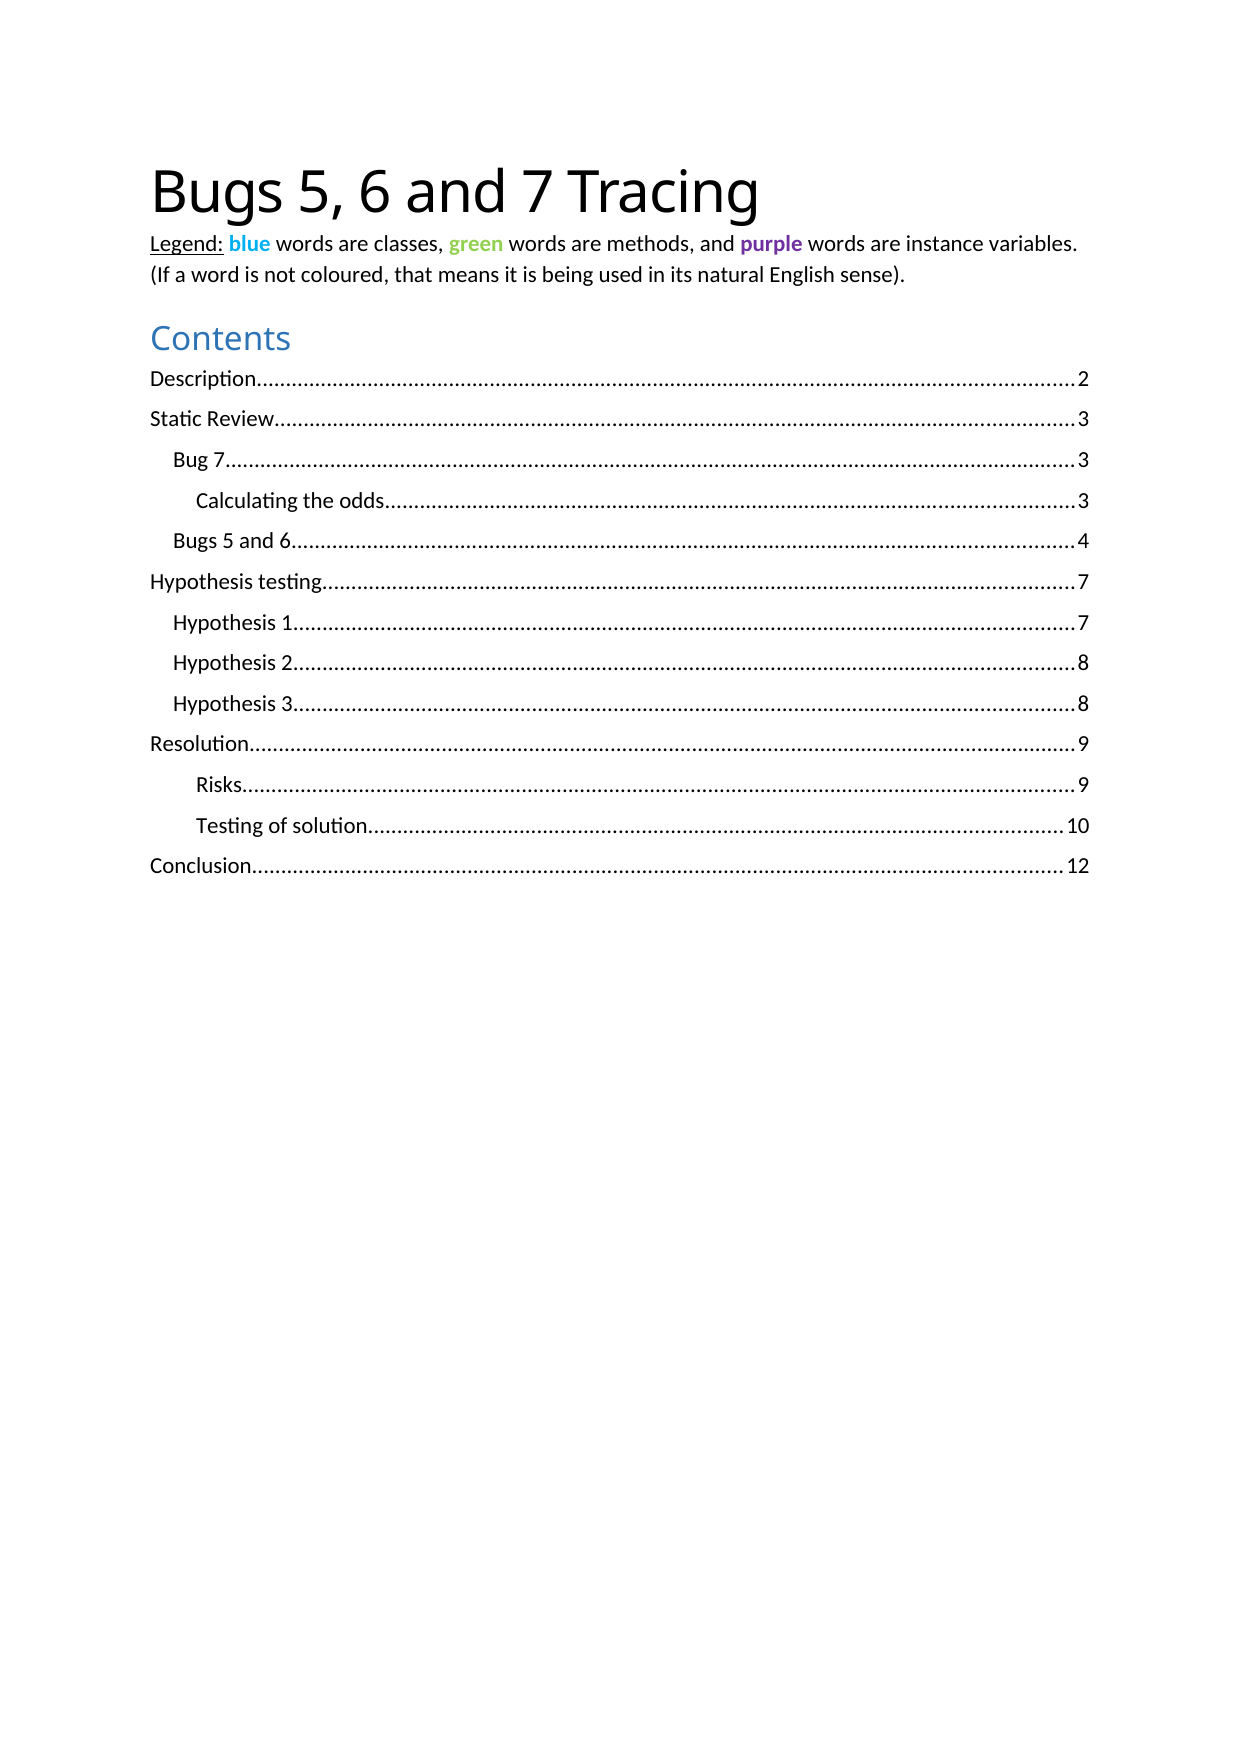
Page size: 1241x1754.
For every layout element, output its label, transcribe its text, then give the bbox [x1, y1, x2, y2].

title Bugs 5, 6 and 7 Tracing [150, 150, 1090, 229]
text Legend: blue words are classes, green words are methods, and purple words are instance variables. (If a word is not coloured, that means it is being used in its natural English sense). [150, 229, 1090, 288]
